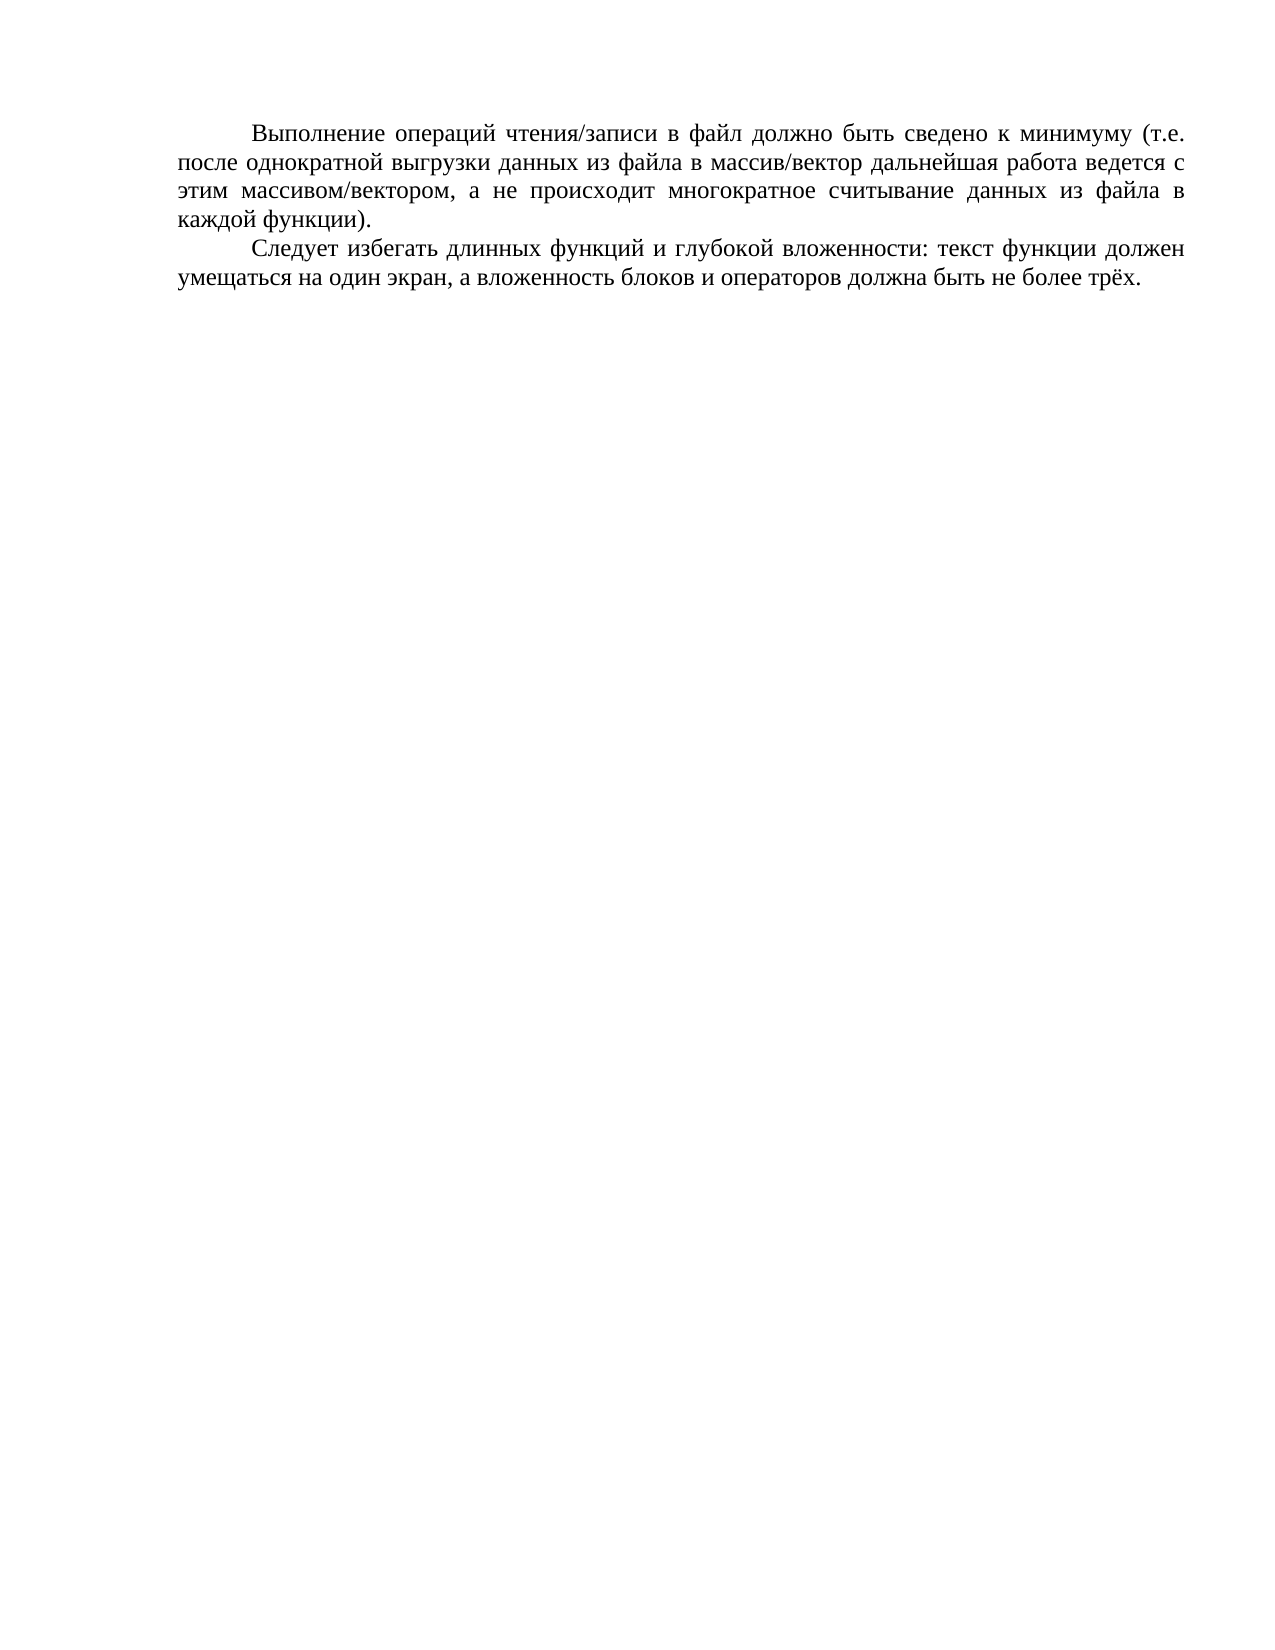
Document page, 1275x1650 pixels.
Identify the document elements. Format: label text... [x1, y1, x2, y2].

text Следует избегать длинных функций и глубокой вложенности: текст функции должен умещаться на один экран, а вложенность блоков и операторов должна быть не более трёх.2 КОНСТРУИРОВАНИЕ ПРОГРАММЫ [177, 233, 1186, 291]
text Выполнение операций чтения/записи в файл должно быть сведено к минимуму (т.е. после однократной выгрузки данных из файла в массив/вектор дальнейшая работа ведется с этим массивом/вектором, а не происходит многократное считывание данных из файла в каждой функции). [177, 118, 1186, 233]
